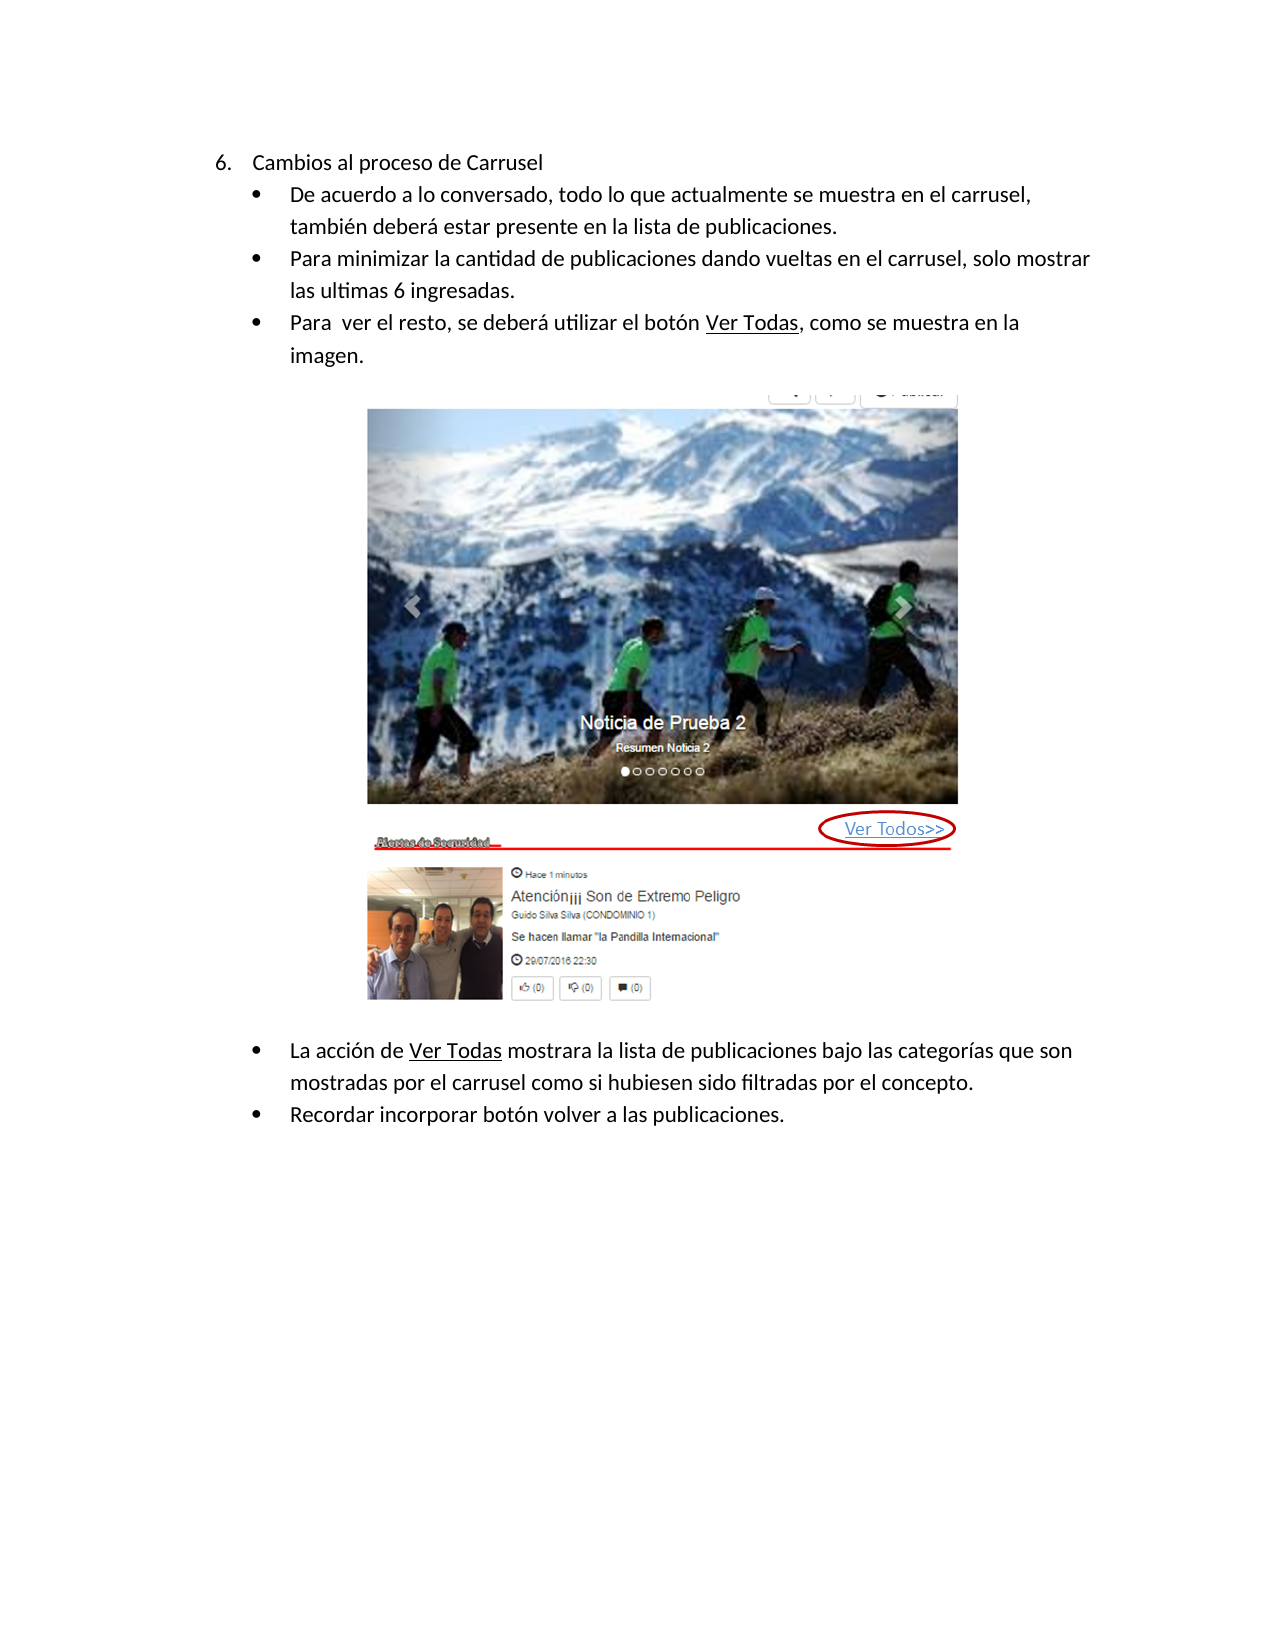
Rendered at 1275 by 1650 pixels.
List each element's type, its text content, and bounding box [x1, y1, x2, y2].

list La acción de Ver Todas mostrara la lista de publicaciones bajo las categorías que son mostradas por el carrusel como si hubiesen sido filtradas por el concepto. [252, 1036, 1098, 1096]
picture [352, 393, 960, 1011]
list Para ver el resto, se deberá utilizar el botón Ver Todas, como se muestra en la imagen. [252, 308, 1098, 369]
list Para minimizar la cantidad de publicaciones dando vueltas en el carrusel, solo mostrar las ultimas 6 ingresadas. [252, 244, 1098, 304]
list Recordar incorporar botón volver a las publicaciones. [252, 1100, 1098, 1128]
list De acuerdo a lo conversado, todo lo que actualmente se muestra en el carrusel, también deberá estar presente en la lista de publicaciones. [252, 180, 1098, 240]
list Cambios al proceso de Carrusel [215, 148, 1098, 176]
